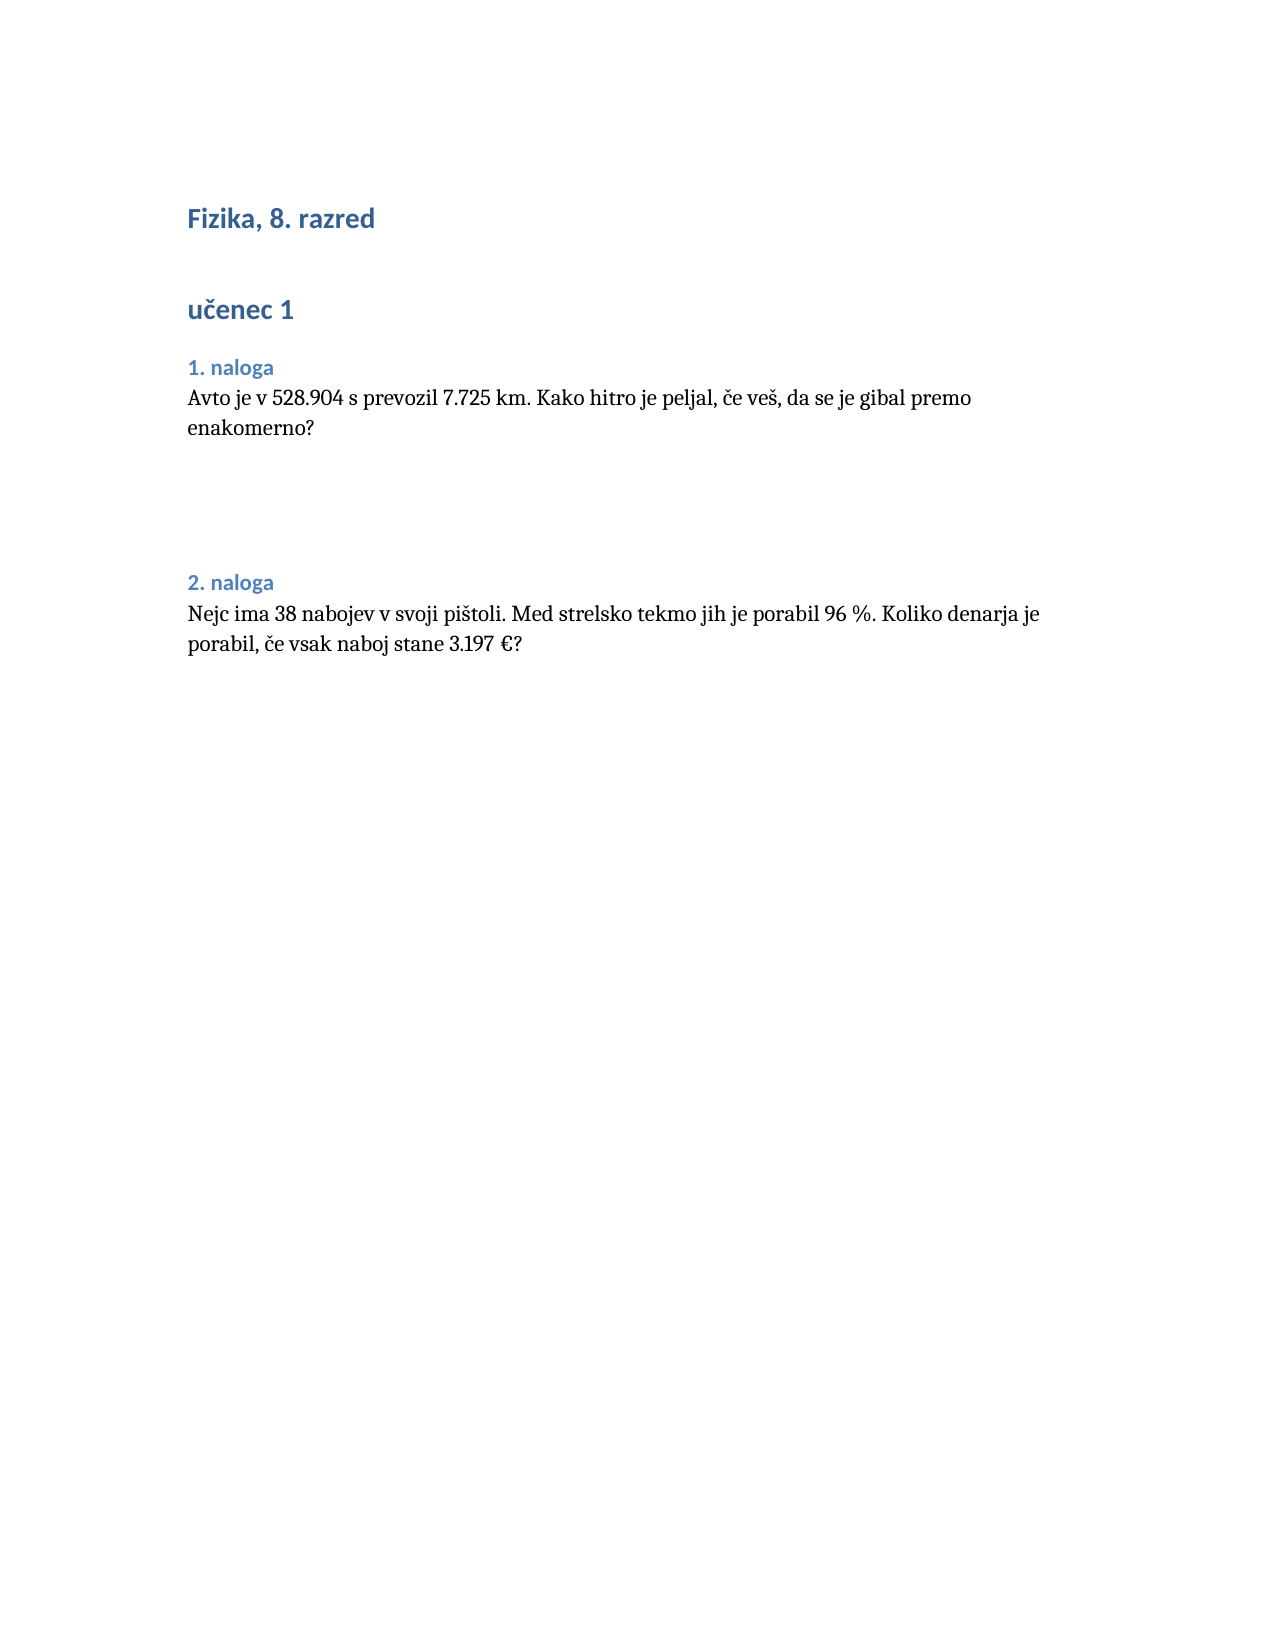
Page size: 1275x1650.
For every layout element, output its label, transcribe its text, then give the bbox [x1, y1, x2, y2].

subtitle 2. naloga [187, 568, 1087, 596]
subtitle Fizika, 8. razred [187, 200, 1087, 236]
text Avto je v 528.904 s prevozil 7.725 km. Kako hitro je peljal, če veš, da se je gibal premo enakomerno? [187, 385, 1087, 441]
text Nejc ima 38 nabojev v svoji pištoli. Med strelsko tekmo jih je porabil 96 %. Koliko denarja je porabil, če vsak naboj stane 3.197 €? [187, 600, 1087, 657]
subtitle 1. naloga [187, 353, 1087, 381]
subtitle učenec 1 [187, 291, 1087, 327]
